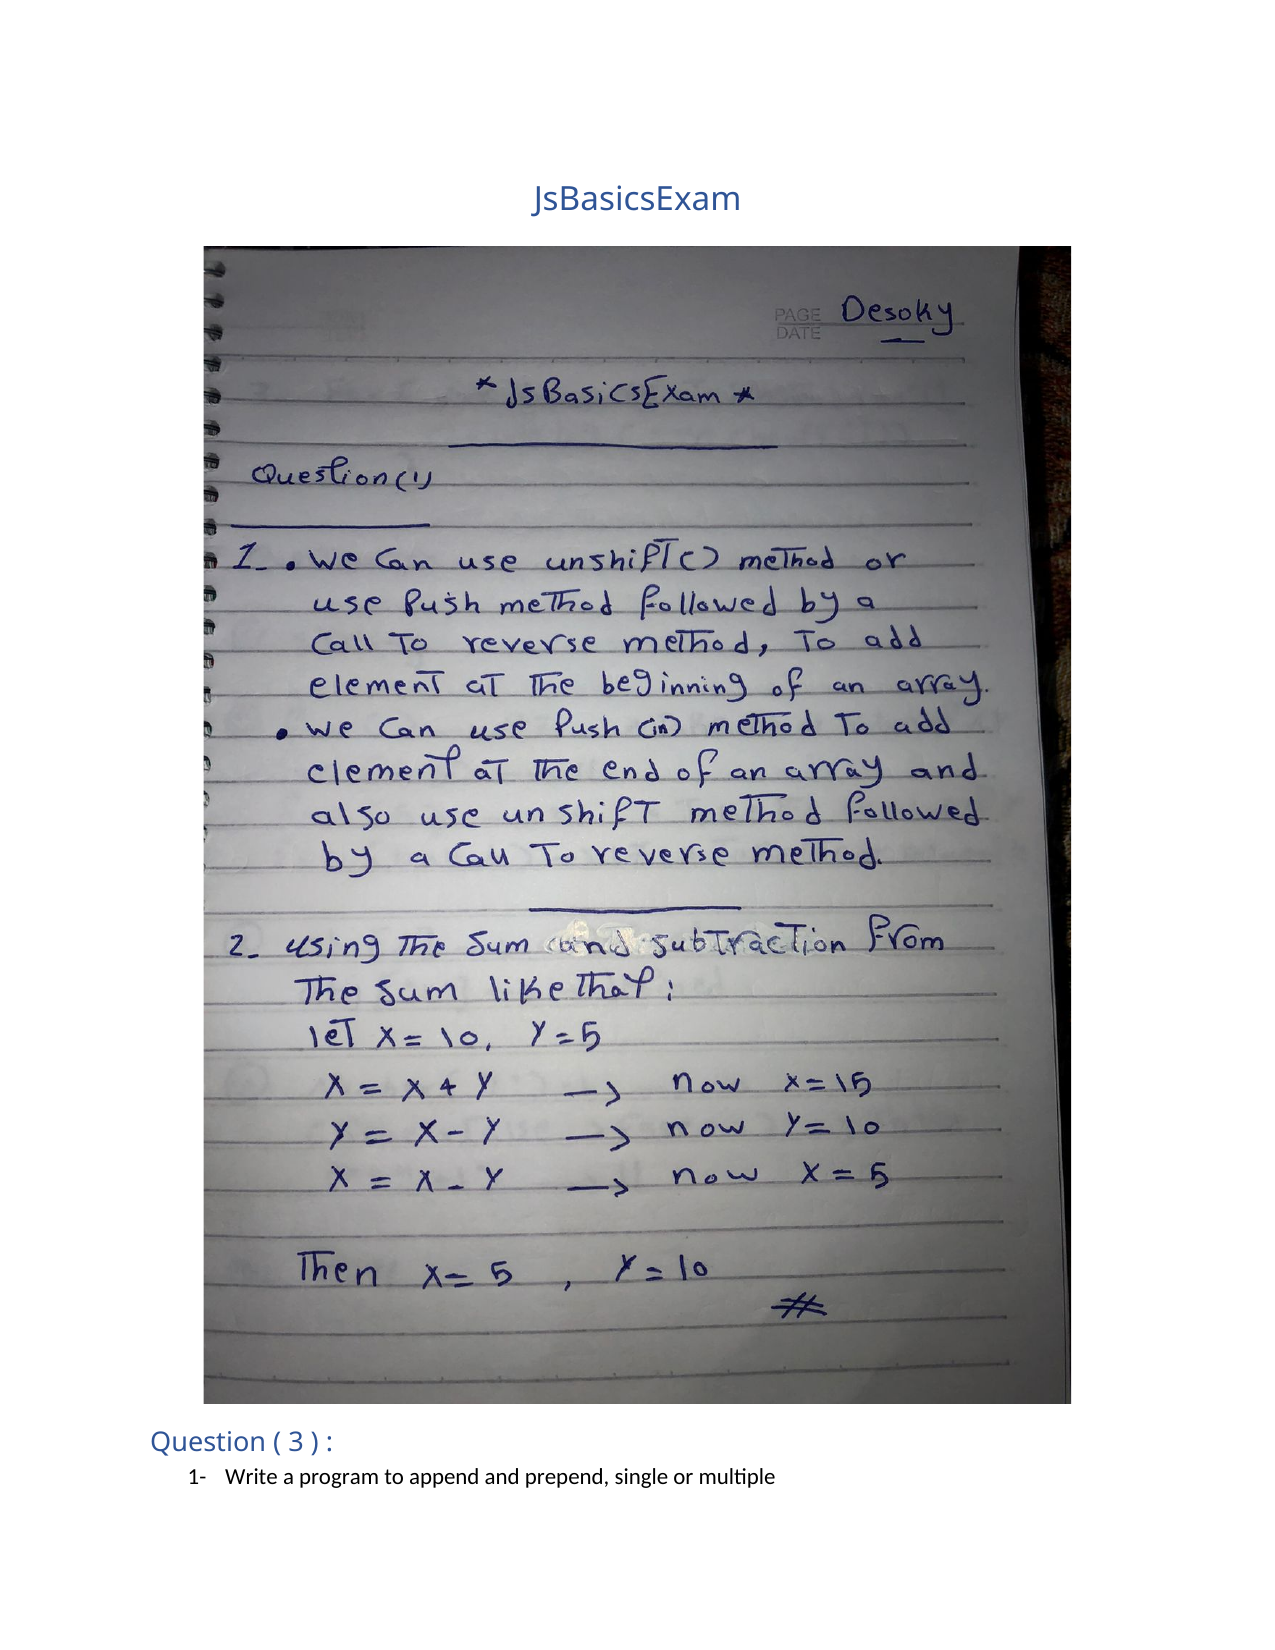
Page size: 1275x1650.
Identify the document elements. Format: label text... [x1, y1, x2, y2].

list Write a program to append and prepend, single or multiple [187, 1462, 1125, 1490]
picture [203, 246, 1072, 1404]
subtitle Question ( 3 ) : [150, 590, 1125, 1459]
subtitle JsBasicsExam [150, 175, 1125, 220]
